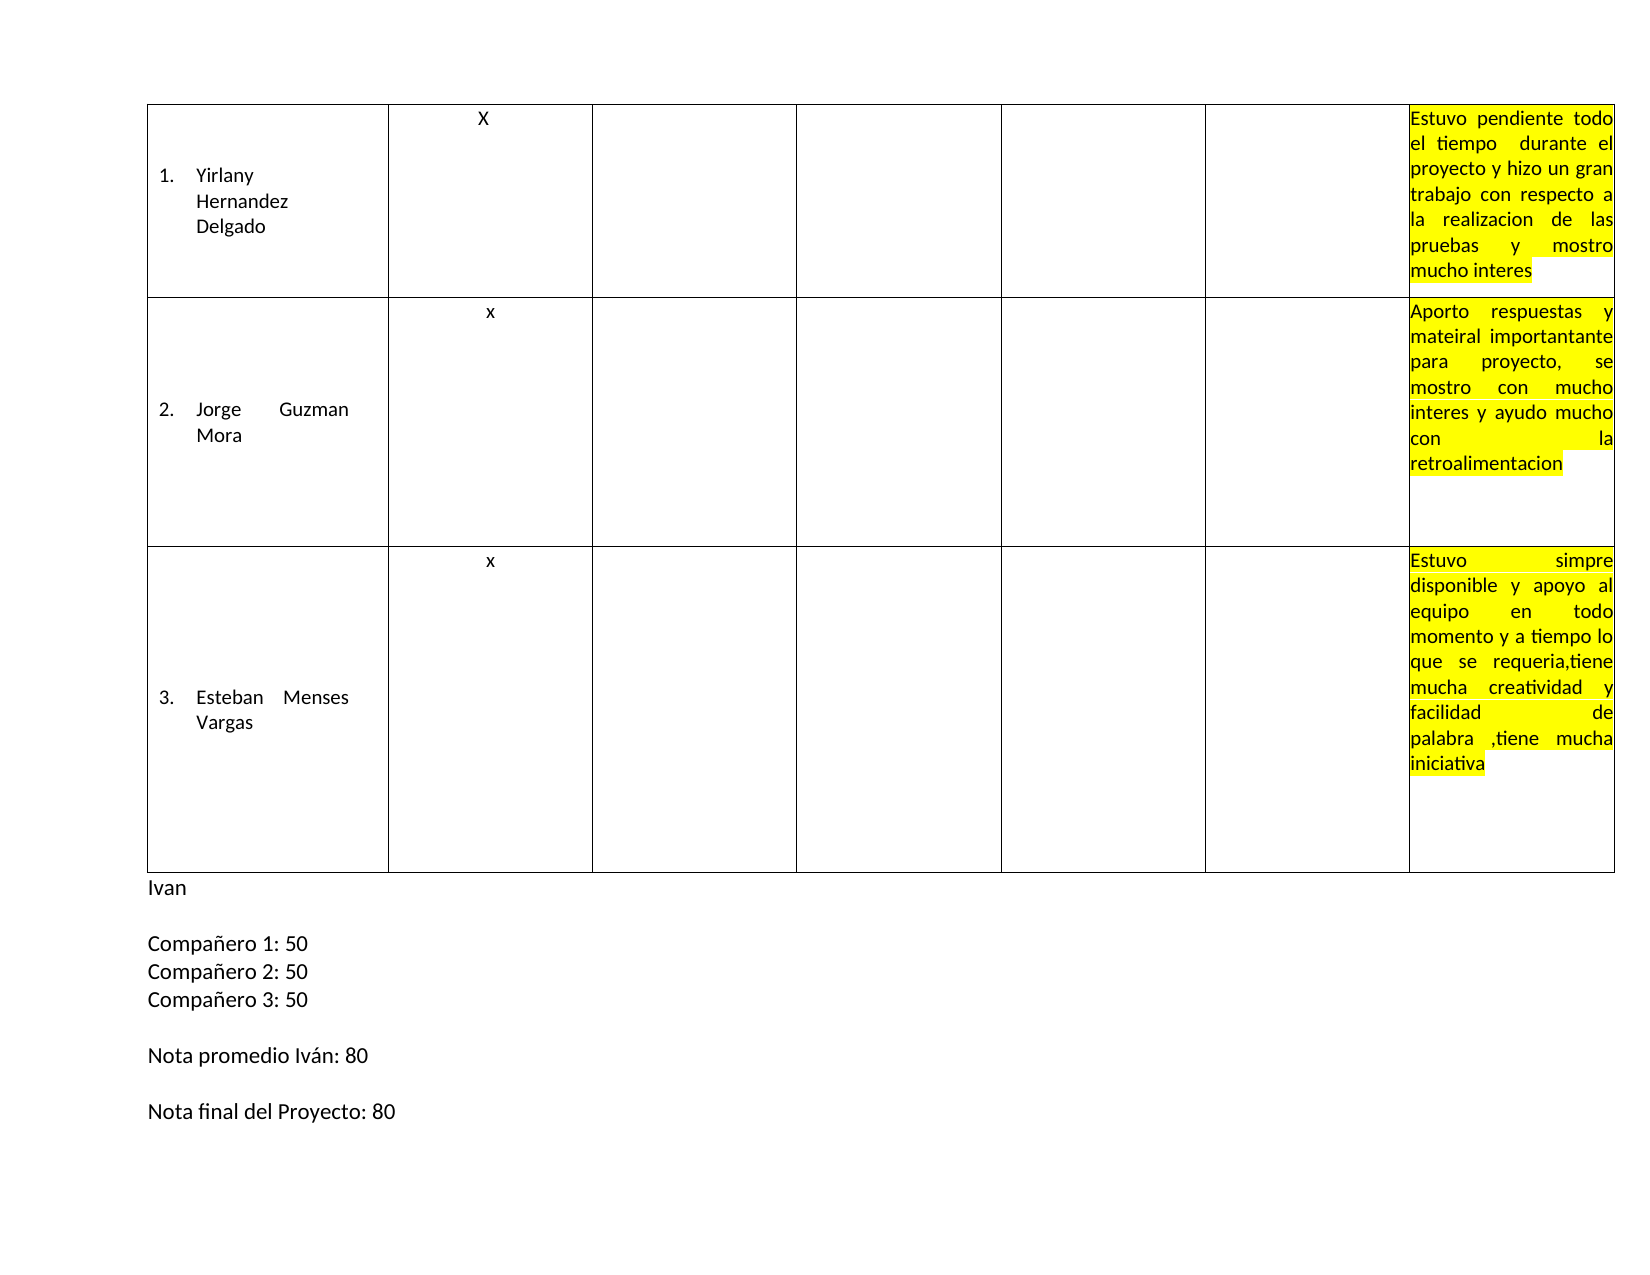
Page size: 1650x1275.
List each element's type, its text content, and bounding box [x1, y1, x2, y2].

table_cell [1206, 105, 1409, 297]
text Nota promedio Iván: 80 [148, 1041, 1502, 1069]
table_cell Yirlany Hernandez Delgado [148, 105, 388, 297]
table_cell Esteban Menses Vargas [148, 547, 388, 872]
table_cell Aporto respuestas y mateiral importantante para proyecto, se mostro con mucho interes y ayudo mucho con la retroalimentacion [1410, 298, 1614, 546]
text Compañero 3: 50 [148, 985, 1502, 1013]
table_cell [1002, 298, 1205, 546]
table_cell [797, 298, 1001, 546]
table_cell x [389, 547, 592, 872]
table_cell Jorge Guzman Mora [148, 298, 388, 546]
table_cell [593, 105, 796, 297]
table_cell [797, 105, 1001, 297]
table_cell [797, 547, 1001, 872]
table_cell [1002, 547, 1205, 872]
table_cell x [389, 298, 592, 546]
text Compañero 2: 50 [148, 957, 1502, 985]
text Nota final del Proyecto: 80 [148, 1097, 1502, 1126]
table_cell [593, 547, 796, 872]
table_cell Estuvo simpre disponible y apoyo al equipo en todo momento y a tiempo lo que se requeria,tiene mucha creatividad y facilidad de palabra ,tiene mucha iniciativa [1410, 547, 1614, 872]
text Ivan [148, 873, 1502, 901]
table_cell Estuvo pendiente todo el tiempo durante el proyecto y hizo un gran trabajo con respecto a la realizacion de las pruebas y mostro mucho interes [1410, 105, 1614, 297]
table_cell [593, 298, 796, 546]
table_cell [1206, 298, 1409, 546]
text Compañero 1: 50 [148, 929, 1502, 957]
table_cell [1002, 105, 1205, 297]
table_cell X [389, 105, 592, 297]
table_cell [1206, 547, 1409, 872]
